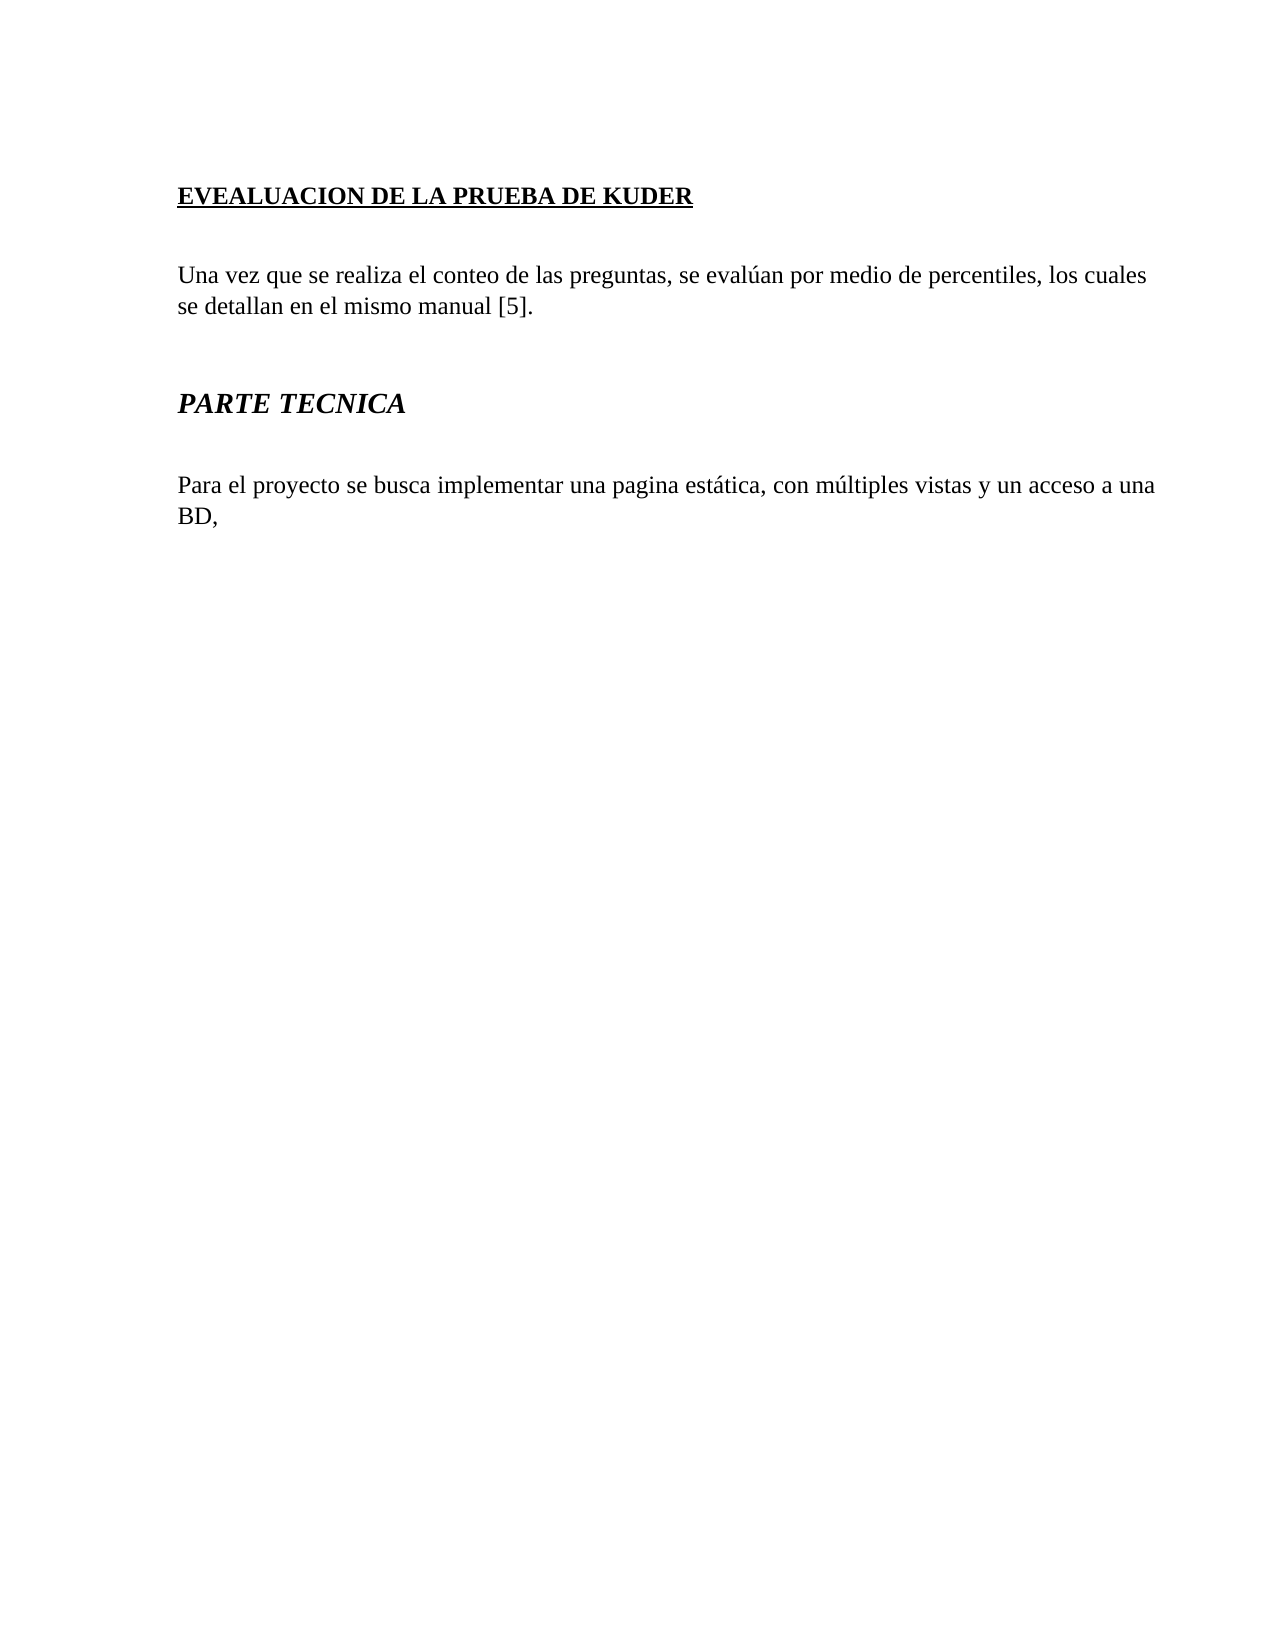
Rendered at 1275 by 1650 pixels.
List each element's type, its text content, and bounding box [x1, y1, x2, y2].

text Una vez que se realiza el conteo de las preguntas, se evalúan por medio de percentiles, los cuales se detallan en el mismo manual. [177, 260, 1157, 320]
subtitle EVEALUACION DE LA PRUEBA DE KUDER [177, 181, 1157, 210]
subtitle PARTE TECNICA [177, 387, 1157, 420]
text Para el proyecto se busca implementar una pagina estática, con múltiples vistas y un acceso a una BD, [177, 470, 1157, 530]
